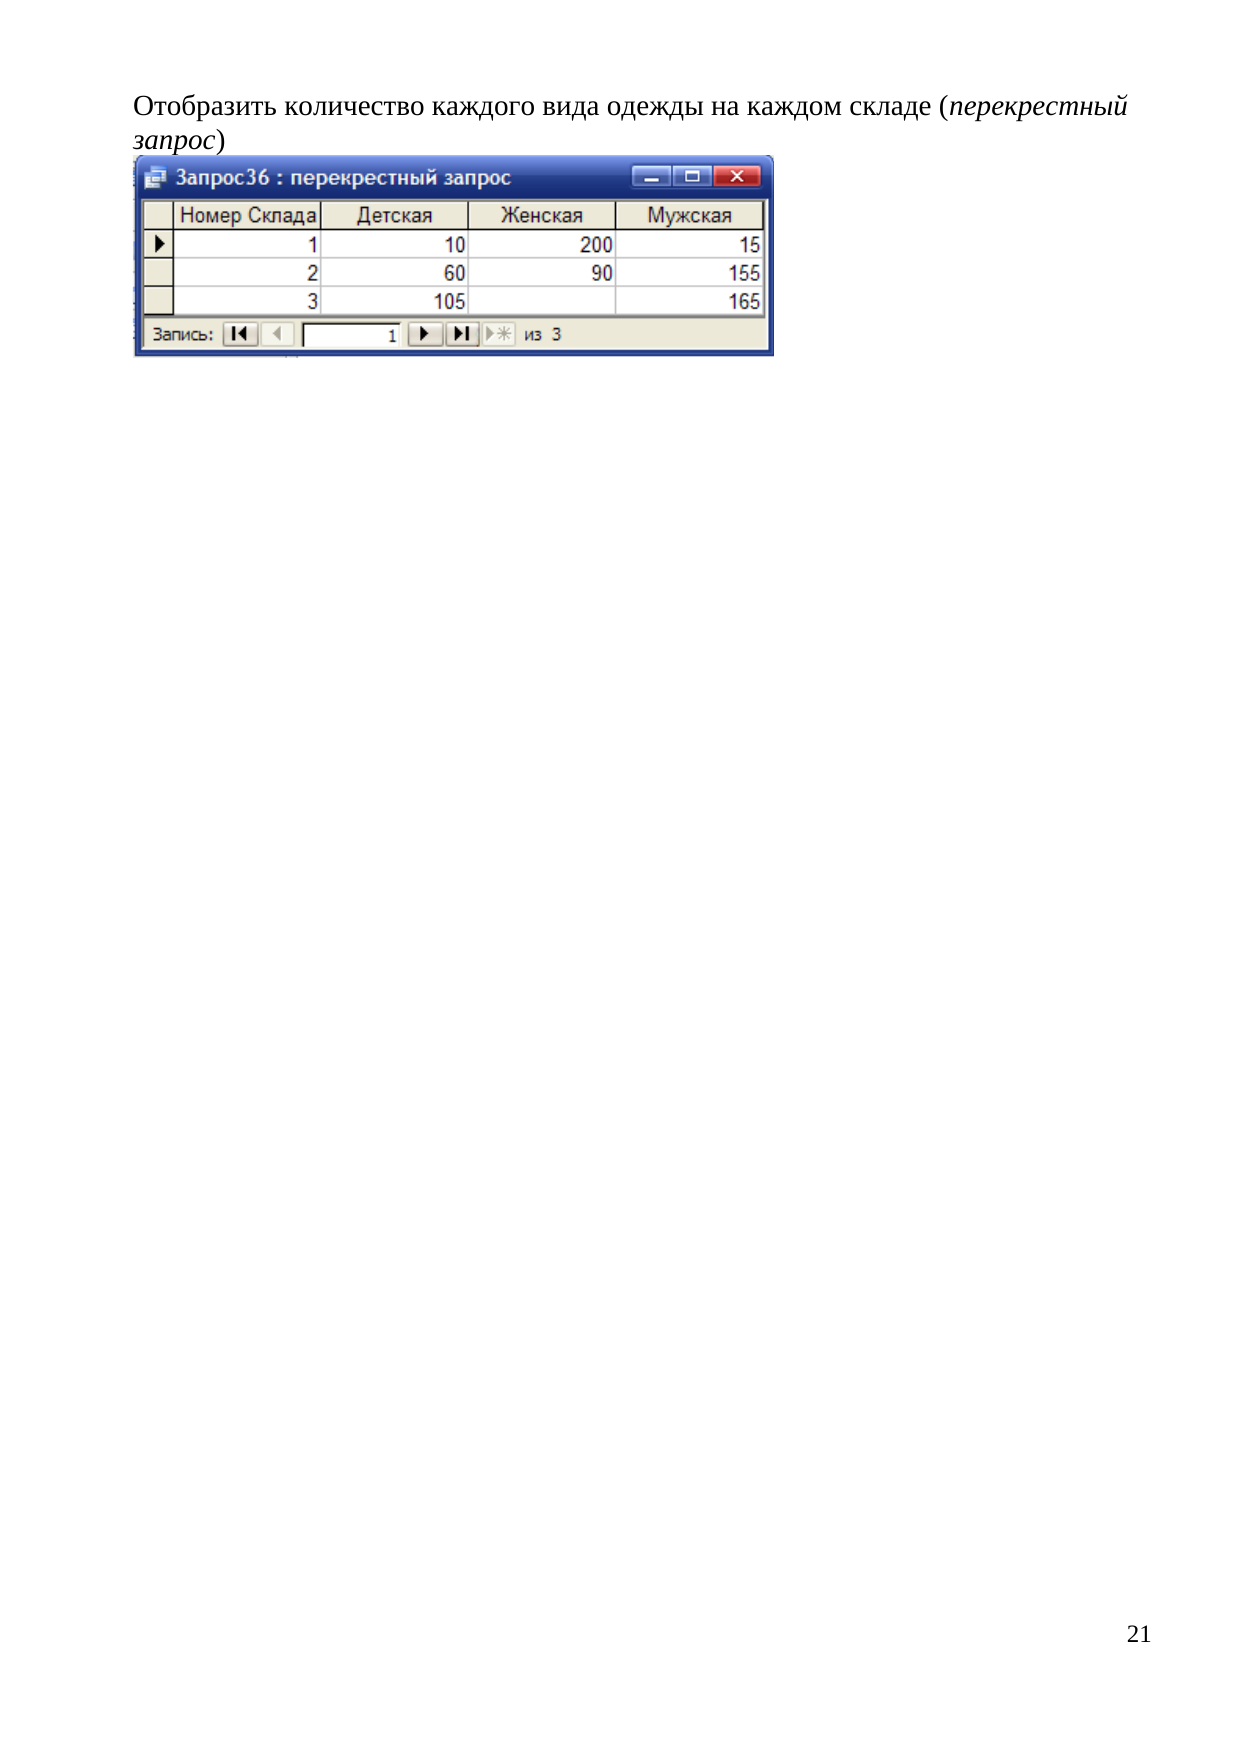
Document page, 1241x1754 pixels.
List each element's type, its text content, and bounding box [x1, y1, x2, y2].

text Отобразить количество каждого вида одежды на каждом складе (перекрестный запрос) [133, 88, 1152, 156]
picture [132, 155, 774, 358]
